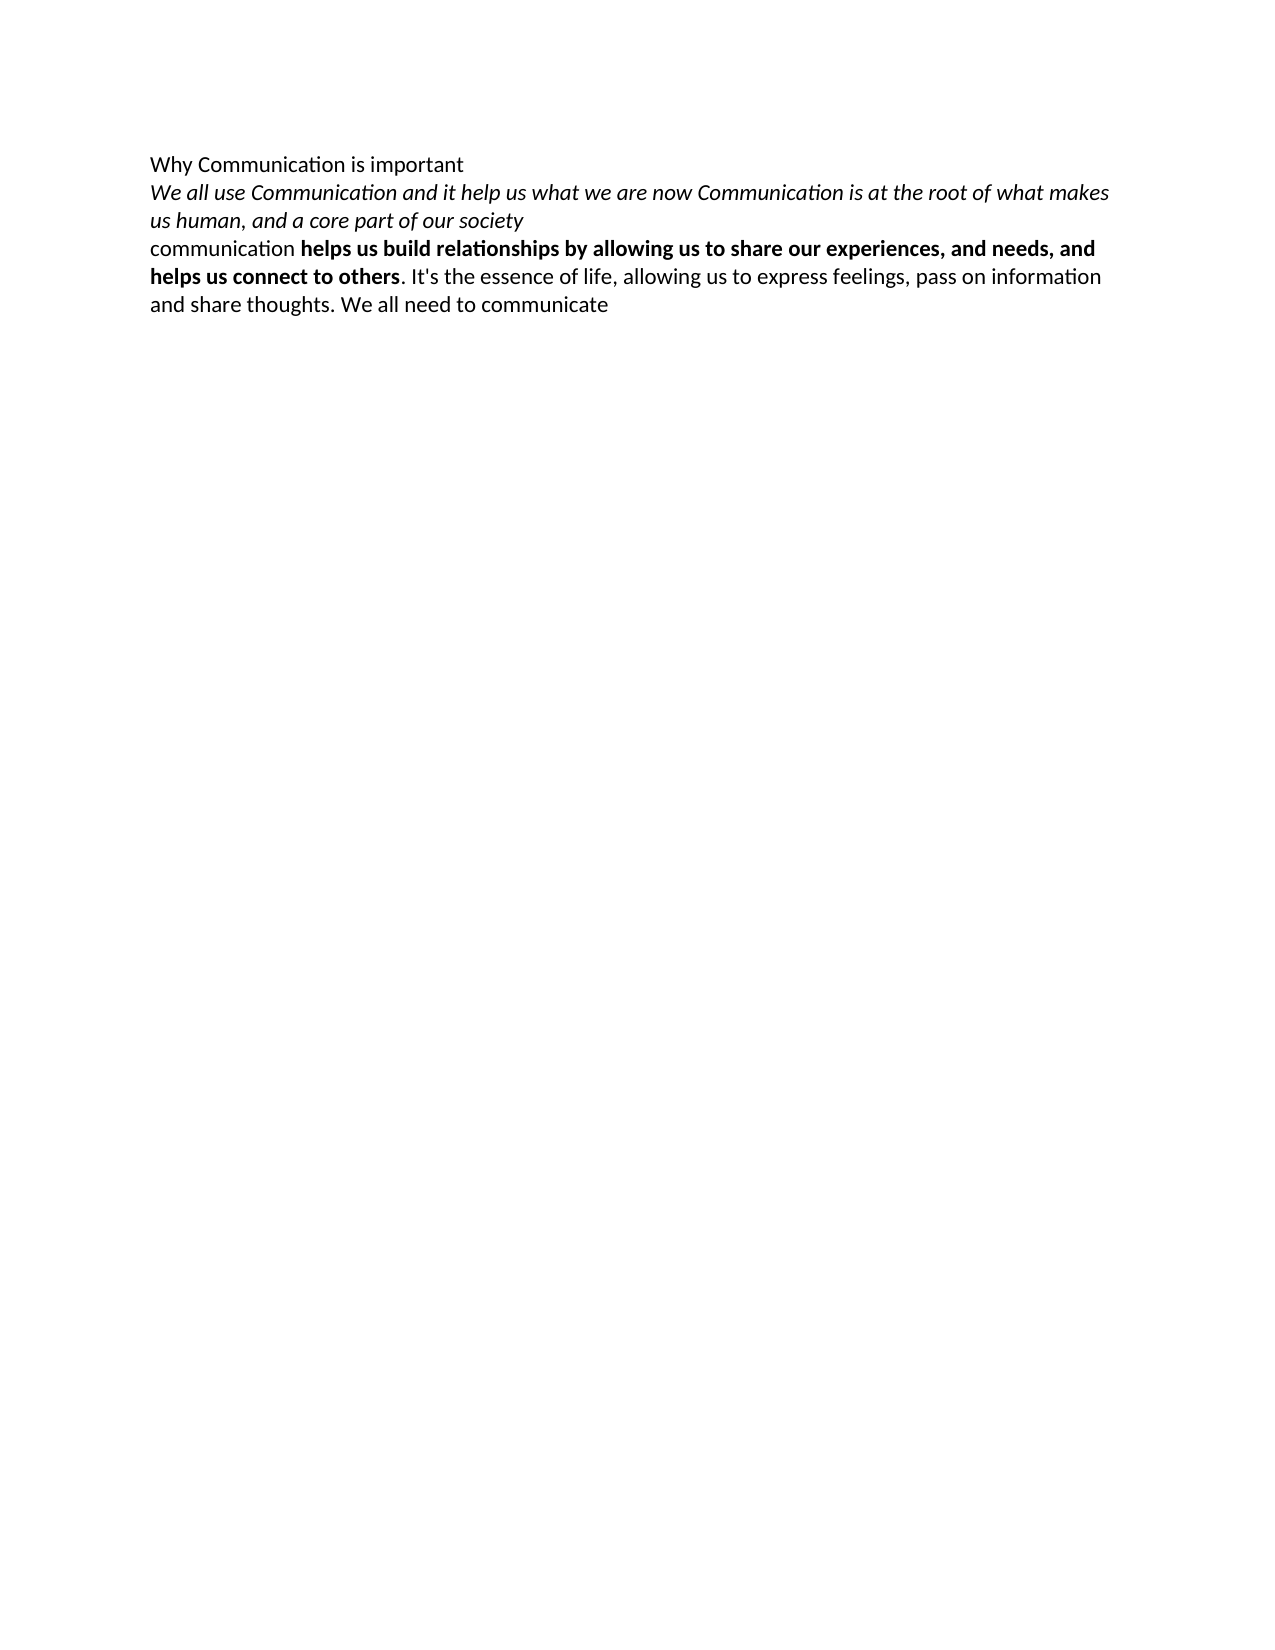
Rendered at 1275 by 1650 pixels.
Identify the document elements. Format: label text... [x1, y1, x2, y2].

text Why Communication is important [150, 150, 1125, 178]
text communication helps us build relationships by allowing us to share our experiences, and needs, and helps us connect to others. It's the essence of life, allowing us to express feelings, pass on information and share thoughts. We all need to communicate [150, 234, 1125, 318]
text We all use Communication and it help us what we are now Communication is at the root of what makes us human, and a core part of our society [150, 178, 1125, 234]
